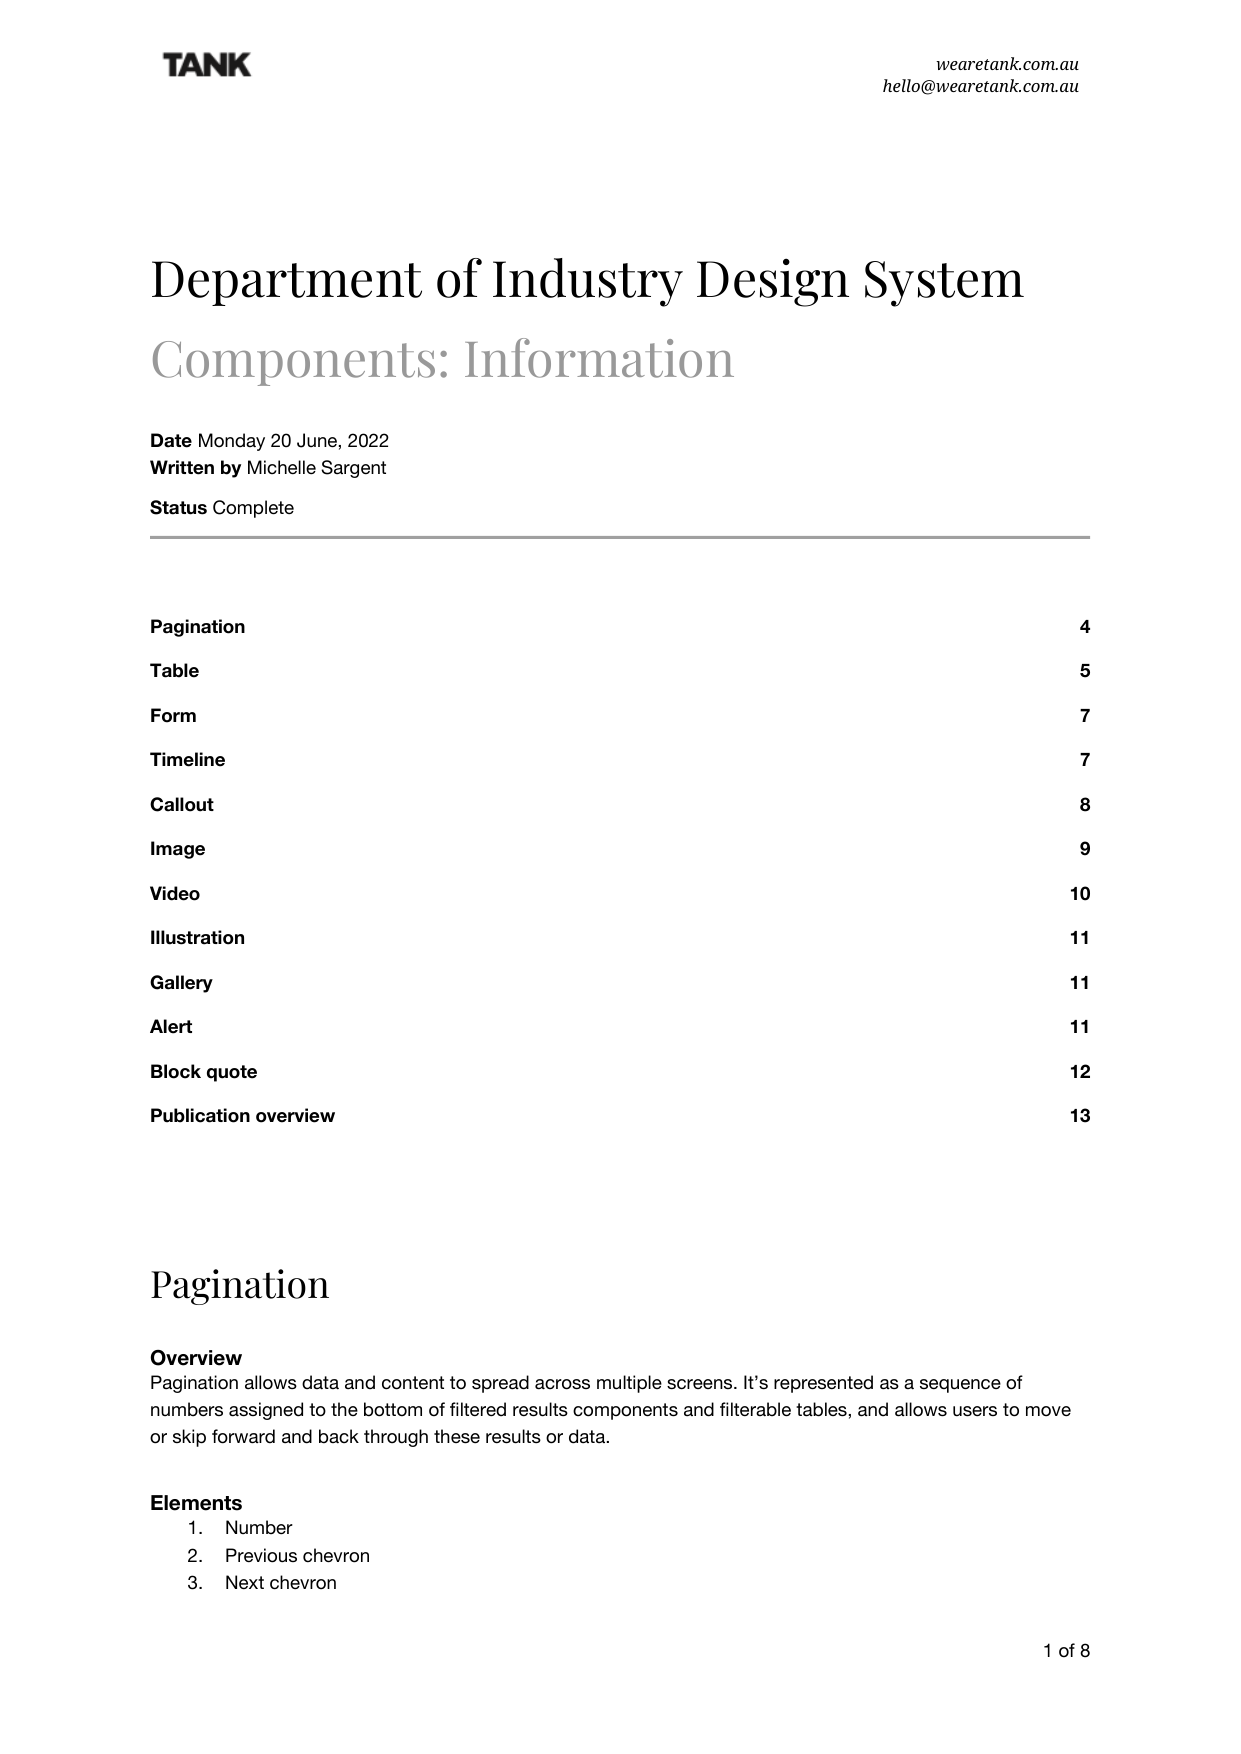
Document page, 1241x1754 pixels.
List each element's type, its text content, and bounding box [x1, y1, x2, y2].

text Date Monday 20 June, 2022 Written by Michelle Sargent [150, 429, 1090, 480]
list Next chevron [187, 1571, 1090, 1594]
subtitle Components: Information [150, 323, 1090, 389]
text Pagination allows data and content to spread across multiple screens. It’s represented as a sequence of numbers assigned to the bottom of filtered results components and filterable tables, and allows users to move or skip forward and back through these results or data. [150, 1371, 1090, 1449]
picture [152, 42, 270, 93]
subtitle Overview [150, 1345, 1090, 1371]
subtitle Elements [150, 1490, 1090, 1517]
title Department of Industry Design System [150, 244, 1090, 310]
list Previous chevron [187, 1544, 1090, 1567]
text Status Complete [150, 496, 1090, 520]
subtitle Pagination [150, 1257, 1090, 1307]
list Number [187, 1517, 1090, 1540]
